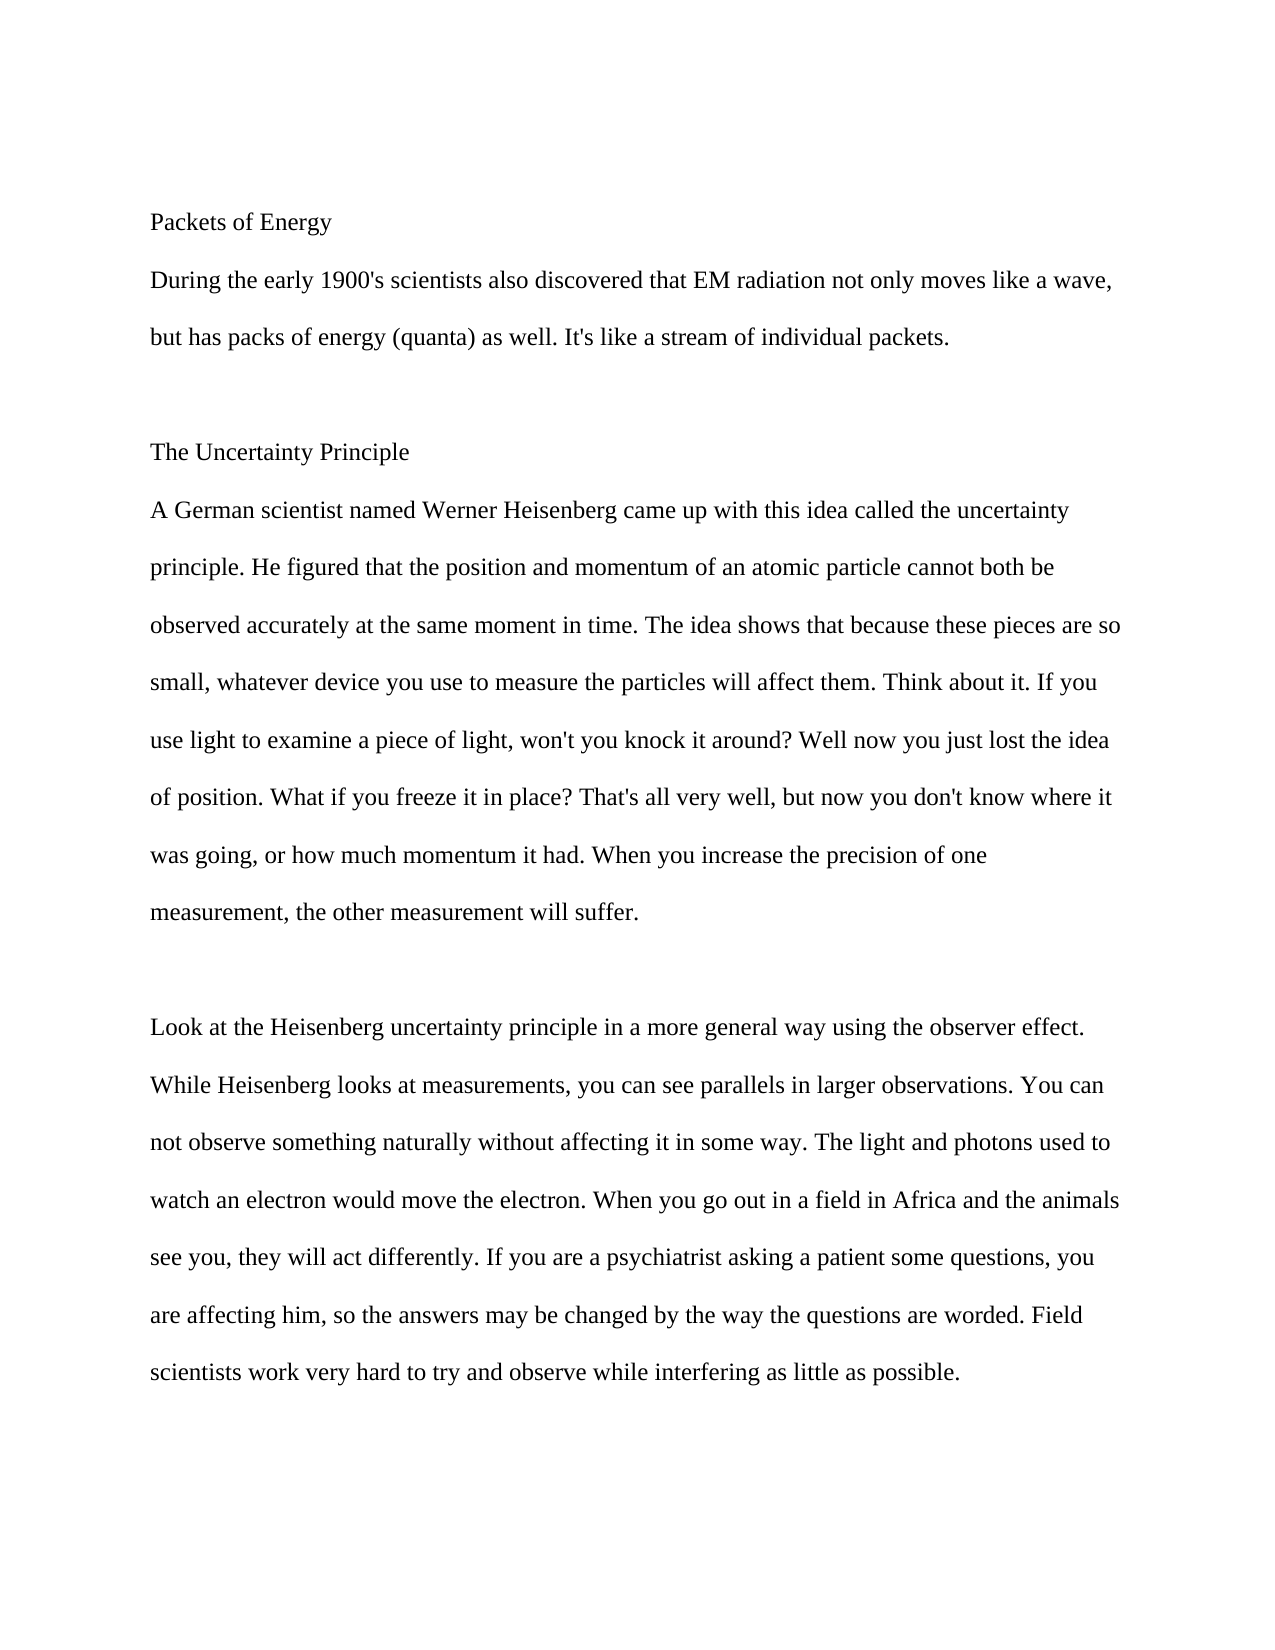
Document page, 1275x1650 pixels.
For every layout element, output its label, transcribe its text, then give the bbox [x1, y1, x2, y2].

text During the early 1900's scientists also discovered that EM radiation not only moves like a wave, but has packs of energy (quanta) as well. It's like a stream of individual packets. [150, 265, 1125, 351]
text The Uncertainty Principle [150, 437, 1125, 466]
text A German scientist named Werner Heisenberg came up with this idea called the uncertainty principle. He figured that the position and momentum of an atomic particle cannot both be observed accurately at the same moment in time. The idea shows that because these pieces are so small, whatever device you use to measure the particles will affect them. Think about it. If you use light to examine a piece of light, won't you knock it around? Well now you just lost the idea of position. What if you freeze it in place? That's all very well, but now you don't know where it was going, or how much momentum it had. When you increase the precision of one measurement, the other measurement will suffer. [150, 495, 1125, 926]
text Packets of Energy [150, 207, 1125, 236]
text Look at the Heisenberg uncertainty principle in a more general way using the observer effect. While Heisenberg looks at measurements, you can see parallels in larger observations. You can not observe something naturally without affecting it in some way. The light and photons used to watch an electron would move the electron. When you go out in a field in Africa and the animals see you, they will act differently. If you are a psychiatrist asking a patient some questions, you are affecting him, so the answers may be changed by the way the questions are worded. Field scientists work very hard to try and observe while interfering as little as possible. [150, 1012, 1125, 1386]
